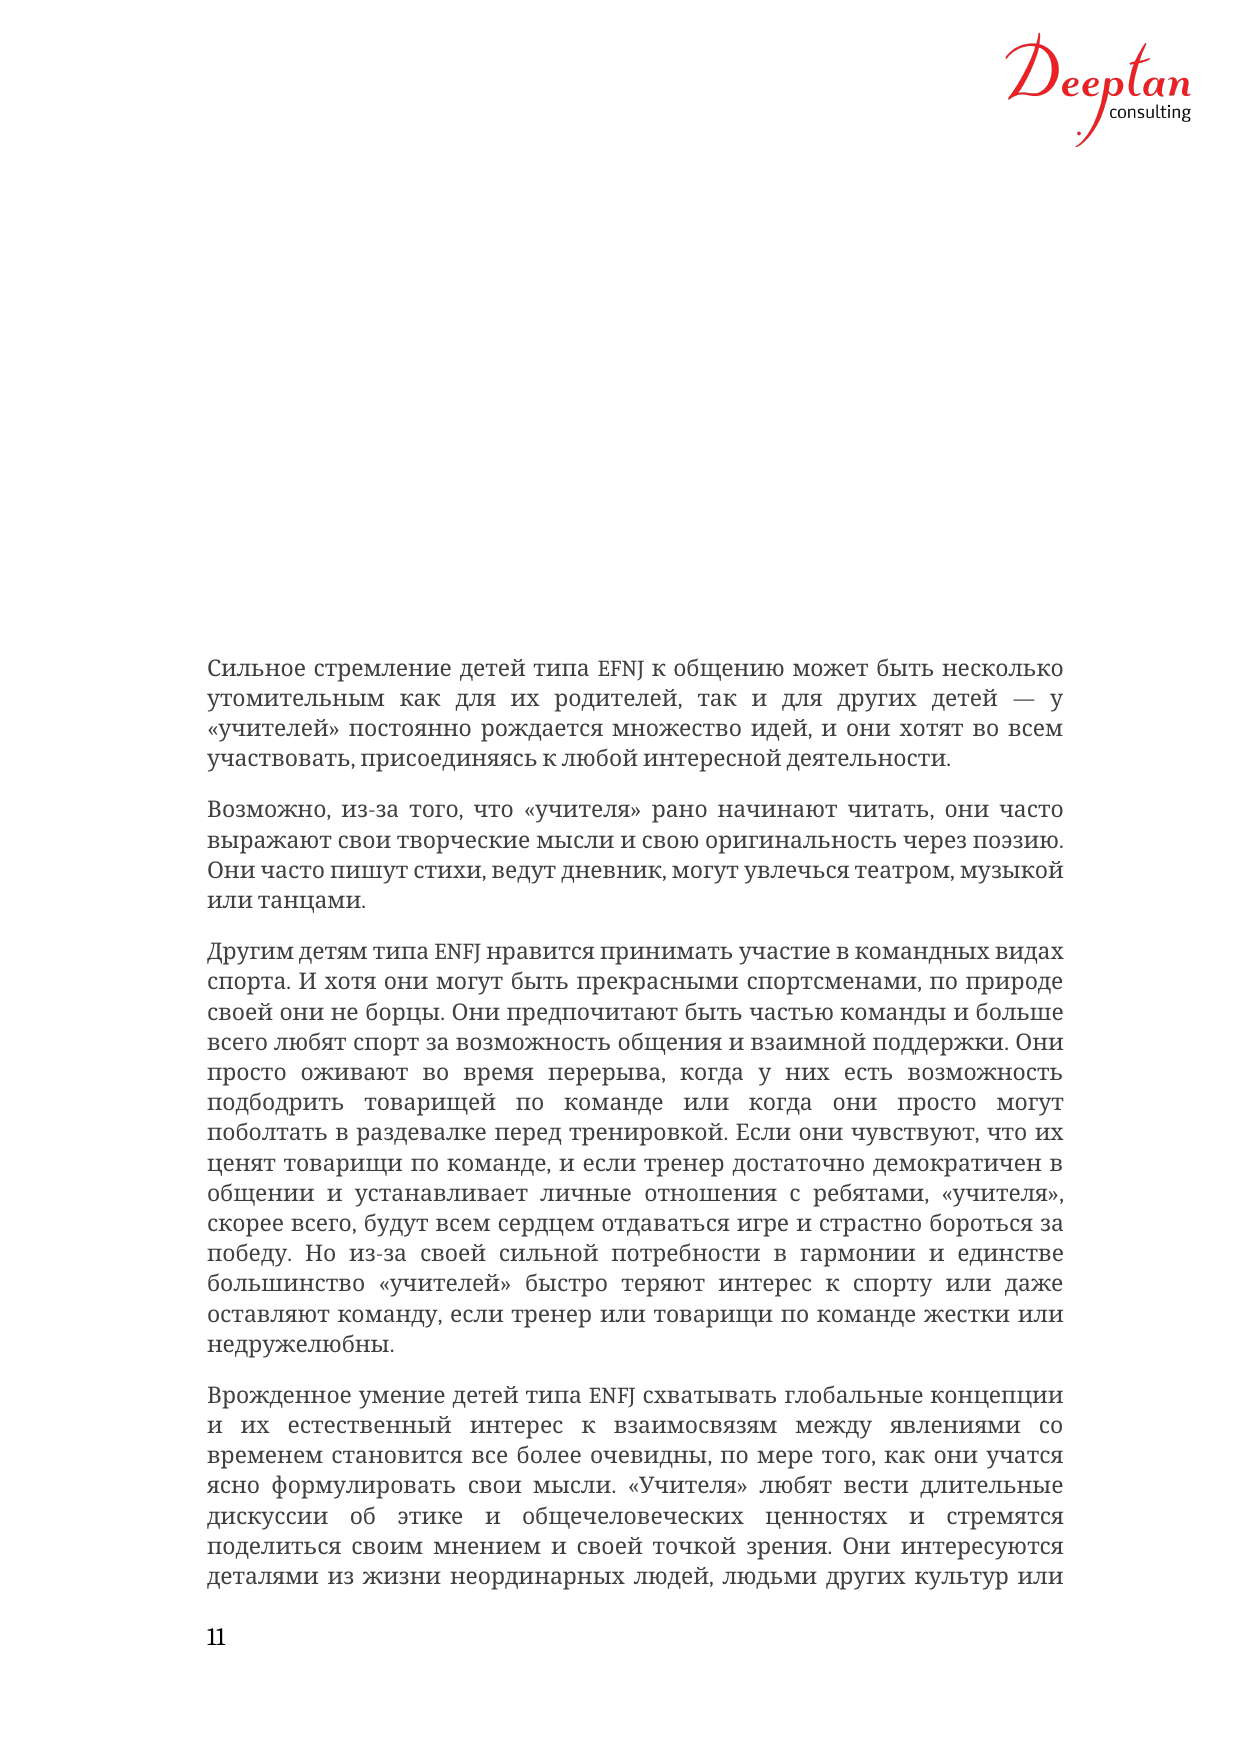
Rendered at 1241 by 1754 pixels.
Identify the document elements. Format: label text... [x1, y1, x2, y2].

text Врожденное умение детей типа ENFJ схватывать глобальные концепции и их естественный интерес к взаимосвязям между явлениями со временем становится все более очевидны, по мере того, как они учатся ясно формулировать свои мысли. «Учителя» любят вести длительные дискуссии об этике и общечеловеческих ценностях и стремятся поделиться своим мнением и своей точкой зрения. Они интересуются деталями из жизни неординарных людей, людьми других культур или религий. Многим «учителям» нравится переписываться с детьми своего возраста из других стран. Они любят думать и говорить о будущем, о Боге и могут задаваться вопросом о существовании загробной жизни. Они также рано начинают думать о своей будущей профессии — предпочтительно в той области, которая позволит им принести пользу человечеству и изменить мир к лучшему. Много философствующие «учителя» нередко обладают хорошо развитым внутренним духовным миром и удивительно рано бывают способны понимать такие вещи, которые начинают интересовать других людей лишь в значительно более позднем возрасте. [207, 1383, 1064, 1590]
text Возможно, из-за того, что «учителя» рано начинают читать, они часто выражают свои творческие мысли и свою оригинальность через поэзию. Они часто пишут стихи, ведут дневник, могут увлечься театром, музыкой или танцами. [207, 797, 1064, 914]
picture [1005, 20, 1191, 160]
text Сильное стремление детей типа EFNJ к общению может быть несколько утомительным как для их родителей, так и для других детей — у «учителей» постоянно рождается множество идей, и они хотят во всем участвовать, присоединяясь к любой интересной деятельности. [207, 656, 1064, 773]
text Другим детям типа ENFJ нравится принимать участие в командных видах спорта. И хотя они могут быть прекрасными спортсменами, по природе своей они не борцы. Они предпочитают быть частью команды и больше всего любят спорт за возможность общения и взаимной поддержки. Они просто оживают во время перерыва, когда у них есть возможность подбодрить товарищей по команде или когда они просто могут поболтать в раздевалке перед тренировкой. Если они чувствуют, что их ценят товарищи по команде, и если тренер достаточно демократичен в общении и устанавливает личные отношения с ребятами, «учителя», скорее всего, будут всем сердцем отдаваться игре и страстно бороться за победу. Но из-за своей сильной потребности в гармонии и единстве большинство «учителей» быстро теряют интерес к спорту или даже оставляют команду, если тренер или товарищи по команде жестки или недружелюбны. [207, 939, 1064, 1358]
